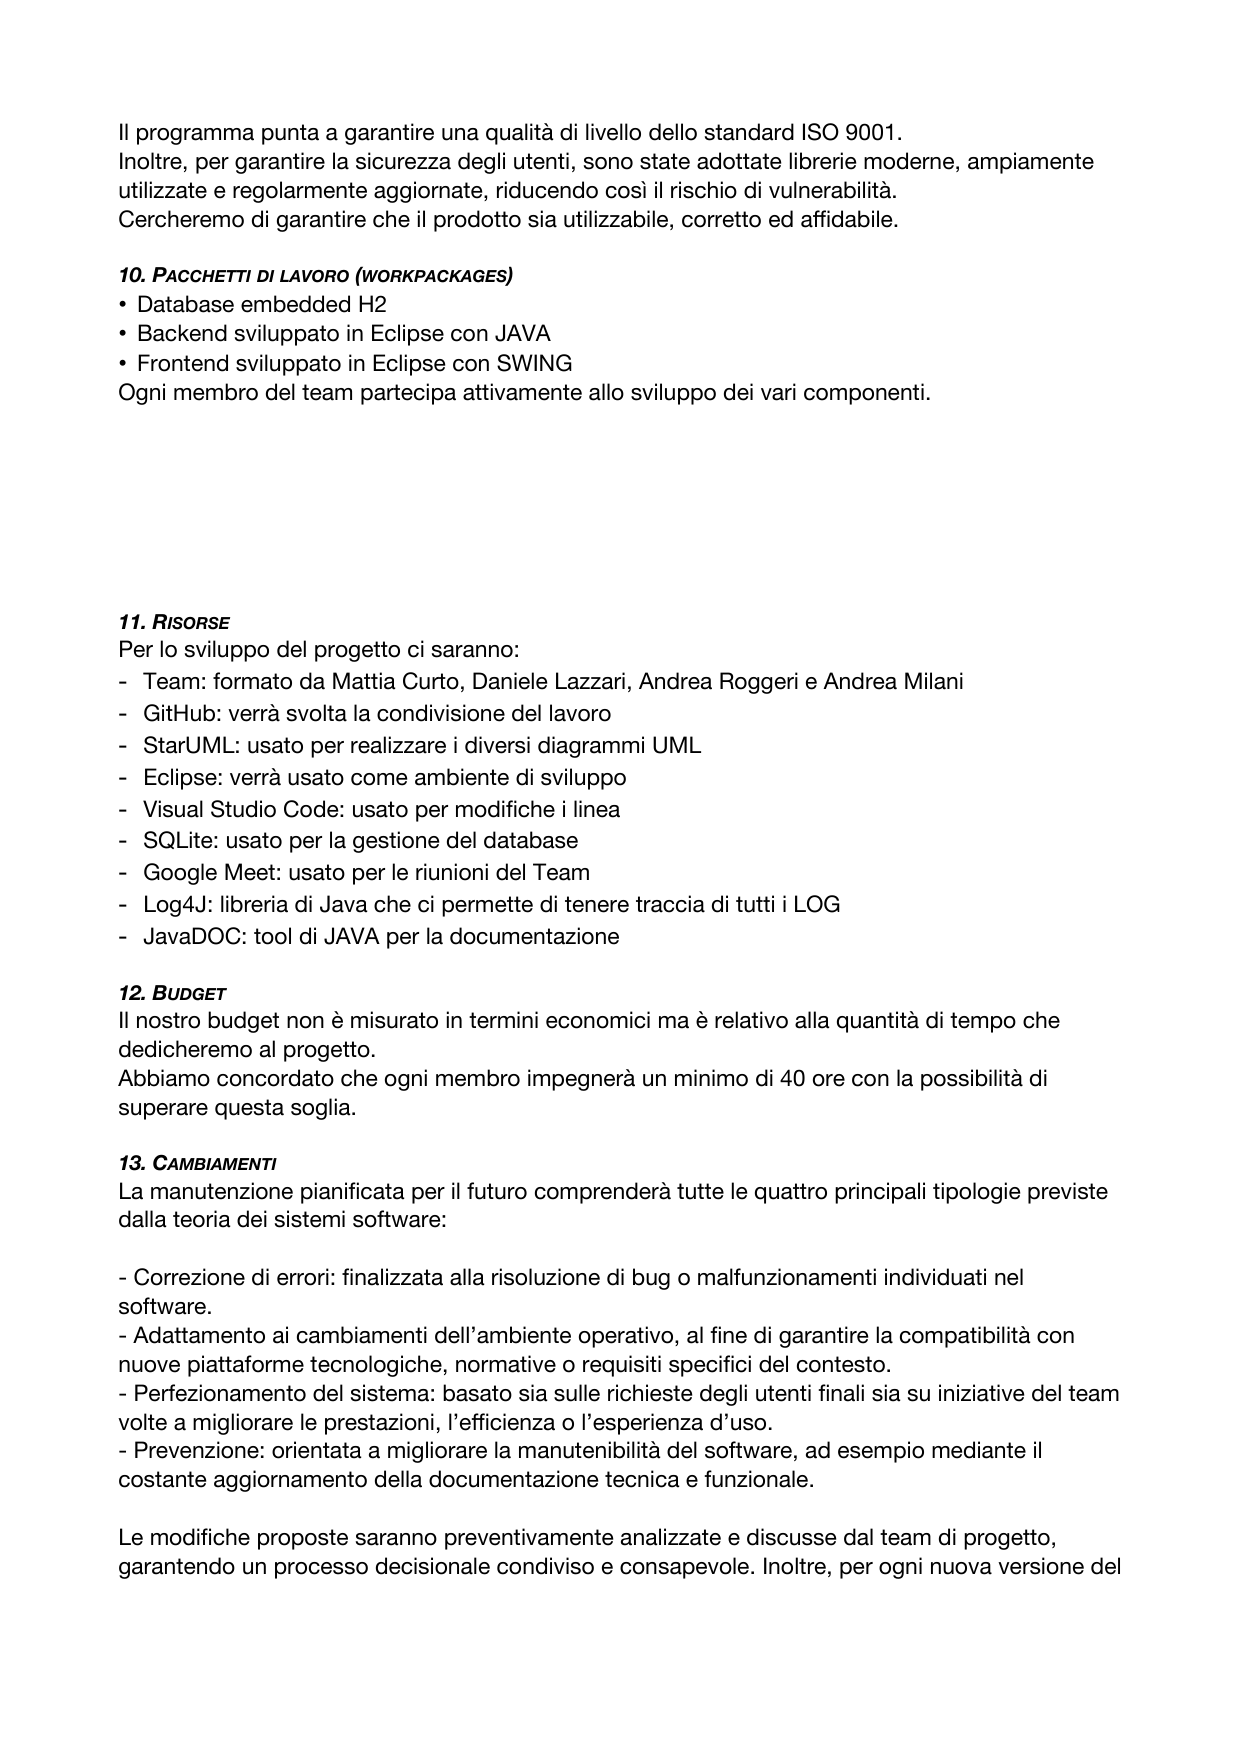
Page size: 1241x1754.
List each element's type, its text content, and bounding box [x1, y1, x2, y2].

list Cambiamenti [118, 1151, 1122, 1177]
list Frontend sviluppato in Eclipse con SWING [118, 348, 1122, 378]
text Inoltre, per garantire la sicurezza degli utenti, sono state adottate librerie moderne, ampiamente utilizzate e regolarmente aggiornate, riducendo così il rischio di vulnerabilità. [118, 147, 1122, 205]
list Pacchetti di lavoro (workpackages) [118, 262, 1122, 289]
list Database embedded H2 [118, 289, 1122, 318]
text Il programma punta a garantire una qualità di livello dello standard ISO 9001. [118, 118, 1122, 147]
text Per lo sviluppo del progetto ci saranno: [118, 635, 1122, 664]
list Backend sviluppato in Eclipse con JAVA [118, 318, 1122, 348]
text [118, 1523, 1122, 1581]
list GitHub: verrà svolta la condivisione del lavoro [118, 696, 1122, 728]
text - Perfezionamento del sistema: basato sia sulle richieste degli utenti finali sia su iniziative del team volte a migliorare le prestazioni, l’efficienza o l’esperienza d’uso. [118, 1379, 1122, 1436]
text Ogni membro del team partecipa attivamente allo sviluppo dei vari componenti. [118, 378, 1122, 407]
list StarUML: usato per realizzare i diversi diagrammi UML [118, 728, 1122, 760]
list Log4J: libreria di Java che ci permette di tenere traccia di tutti i LOG [118, 887, 1122, 919]
list Visual Studio Code: usato per modifiche i linea [118, 792, 1122, 824]
list Team: formato da Mattia Curto, Daniele Lazzari, Andrea Roggeri e Andrea Milani [118, 664, 1122, 696]
text - Correzione di errori: finalizzata alla risoluzione di bug o malfunzionamenti individuati nel software. [118, 1263, 1122, 1321]
list Eclipse: verrà usato come ambiente di sviluppo [118, 760, 1122, 792]
text Il nostro budget non è misurato in termini economici ma è relativo alla quantità di tempo che dedicheremo al progetto. [118, 1006, 1122, 1064]
list JavaDOC: tool di JAVA per la documentazione [118, 919, 1122, 951]
list SQLite: usato per la gestione del database [118, 824, 1122, 856]
text - Prevenzione: orientata a migliorare la manutenibilità del software, ad esempio mediante il costante aggiornamento della documentazione tecnica e funzionale. [118, 1436, 1122, 1494]
text Abbiamo concordato che ogni membro impegnerà un minimo di 40 ore con la possibilità di superare questa soglia. [118, 1064, 1122, 1122]
list Budget [118, 980, 1122, 1006]
list Google Meet: usato per le riunioni del Team [118, 856, 1122, 887]
list Risorse [118, 609, 1122, 635]
text La manutenzione pianificata per il futuro comprenderà tutte le quattro principali tipologie previste dalla teoria dei sistemi software: [118, 1177, 1122, 1234]
text Cercheremo di garantire che il prodotto sia utilizzabile, corretto ed affidabile. [118, 205, 1122, 233]
text - Adattamento ai cambiamenti dell’ambiente operativo, al fine di garantire la compatibilità con nuove piattaforme tecnologiche, normative o requisiti specifici del contesto. [118, 1321, 1122, 1379]
